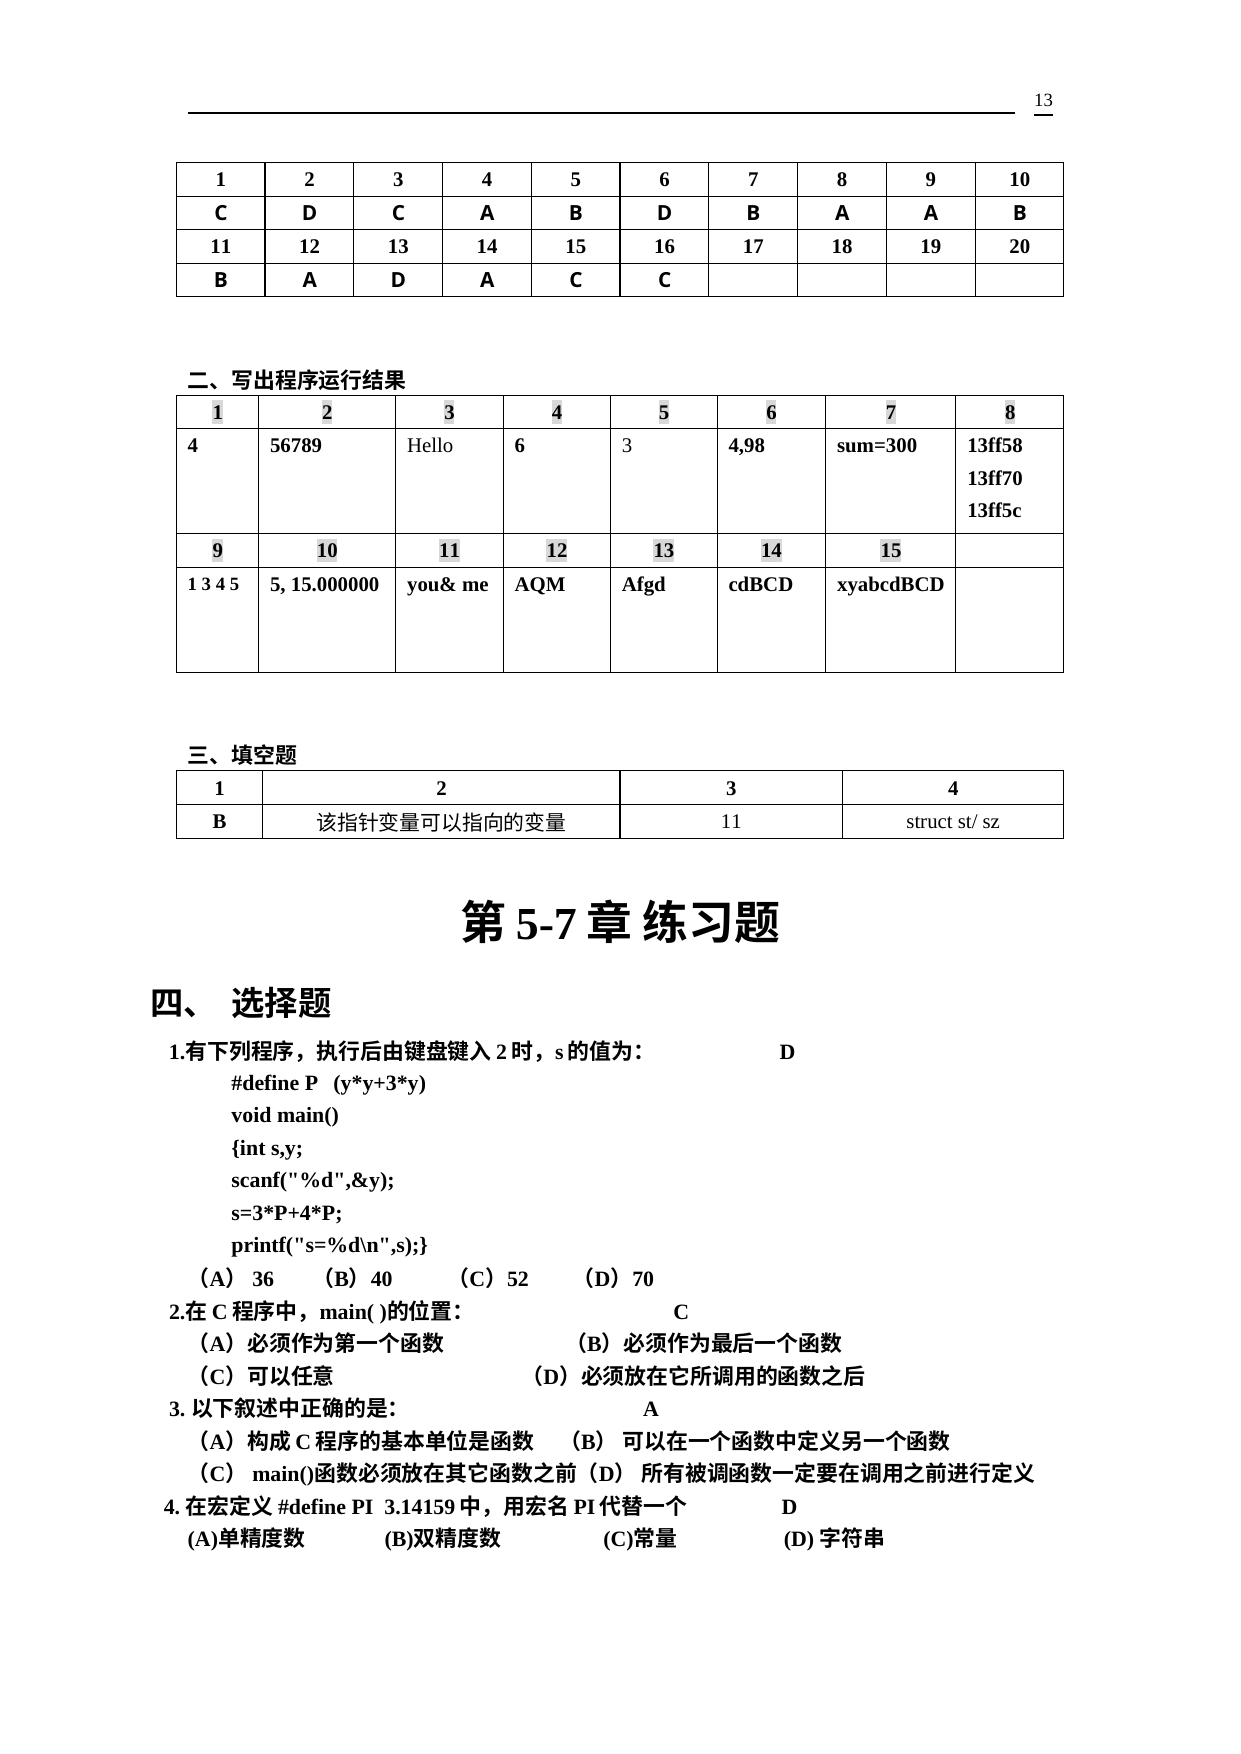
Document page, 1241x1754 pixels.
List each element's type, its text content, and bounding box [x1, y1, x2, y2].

text 二、写出程序运行结果 [187, 362, 1053, 395]
table_cell 20 [976, 230, 1063, 263]
table_cell C [354, 197, 442, 229]
table_cell C [177, 197, 264, 229]
text void main() [231, 1098, 1053, 1131]
text #define P (y*y+3*y) [231, 1066, 1053, 1098]
table_cell cdBCD [718, 568, 825, 672]
table_cell xyabcdBCD [826, 568, 955, 672]
table_cell 15 [532, 230, 619, 263]
table_cell A [798, 197, 886, 229]
table_cell 11 [621, 805, 842, 837]
table_cell struct st/ sz [843, 805, 1063, 837]
table_header 9 [887, 163, 975, 196]
table_cell 17 [709, 230, 797, 263]
table_cell 14 [443, 230, 531, 263]
text 1.有下列程序，执行后由键盘键入2时，s的值为： D [169, 1033, 1053, 1066]
table_cell 3 [611, 429, 717, 533]
table_cell A [443, 197, 531, 229]
table_cell 4,98 [718, 429, 825, 533]
table_cell 该指针变量可以指向的变量 [263, 805, 619, 837]
table_header 7 [826, 396, 955, 428]
text （C） main()函数必须放在其它函数之前（D） 所有被调函数一定要在调用之前进行定义 [187, 1456, 1053, 1488]
table_cell B [709, 197, 797, 229]
table_cell 12 [266, 230, 353, 263]
table_cell 16 [621, 230, 708, 263]
table_header 10 [976, 163, 1063, 196]
text 第5-7章 练习题 [187, 871, 1053, 968]
table_header 5 [532, 163, 619, 196]
table_header 1 [177, 771, 262, 804]
table_cell sum=300 [826, 429, 955, 533]
table_cell 18 [798, 230, 886, 263]
table_cell 10 [259, 534, 395, 567]
table_cell [798, 264, 886, 296]
table_cell B [532, 197, 619, 229]
table_cell Afgd [611, 568, 717, 672]
table_header 2 [263, 771, 619, 804]
table_cell 5, 15.000000 [259, 568, 395, 672]
table_cell you& me [396, 568, 503, 672]
table_cell Hello [396, 429, 503, 533]
table_cell C [621, 264, 708, 296]
table_cell D [354, 264, 442, 296]
table_header 1 [177, 163, 264, 196]
table_cell [956, 534, 1063, 567]
table_cell B [177, 805, 262, 837]
list 选择题 [150, 968, 1053, 1033]
table_header 3 [396, 396, 503, 428]
table_cell 11 [396, 534, 503, 567]
text s=3*P+4*P; [231, 1196, 1053, 1228]
table_cell 4 [177, 429, 258, 533]
text 2.在C程序中，main( )的位置： C [169, 1293, 1053, 1326]
text （A）必须作为第一个函数 （B）必须作为最后一个函数 [187, 1326, 1053, 1358]
table_cell 15 [826, 534, 955, 567]
table_cell 19 [887, 230, 975, 263]
table_cell 14 [718, 534, 825, 567]
table_cell B [976, 197, 1063, 229]
table_cell 12 [504, 534, 610, 567]
table_header 5 [611, 396, 717, 428]
table_cell 13 [354, 230, 442, 263]
text （A）构成C程序的基本单位是函数 （B） 可以在一个函数中定义另一个函数 [187, 1423, 1053, 1456]
table_cell D [621, 197, 708, 229]
table_header 3 [354, 163, 442, 196]
text （A） 36 （B）40 （C）52 （D）70 [187, 1261, 1053, 1293]
table_cell 13 [611, 534, 717, 567]
table_cell [976, 264, 1063, 296]
table_cell [956, 568, 1063, 672]
table_header 6 [718, 396, 825, 428]
text （C）可以任意 （D）必须放在它所调用的函数之后 [187, 1358, 1053, 1391]
table_cell 11 [177, 230, 264, 263]
table_header 1 [177, 396, 258, 428]
table_header 8 [956, 396, 1063, 428]
table_cell A [266, 264, 353, 296]
table_cell [887, 264, 975, 296]
table_header 4 [843, 771, 1063, 804]
table_cell 1 3 4 5 [177, 568, 258, 672]
table_cell 56789 [259, 429, 395, 533]
list 4. 在宏定义 #define PI 3.14159中，用宏名PI代替一个 D (A)单精度数 (B)双精度数 (C)常量 (D) 字符串 [163, 1488, 1053, 1553]
table_cell [709, 264, 797, 296]
table_header 4 [443, 163, 531, 196]
text scanf("%d",&y); [231, 1163, 1053, 1196]
table_header 2 [266, 163, 353, 196]
table_header 6 [621, 163, 708, 196]
text 3. 以下叙述中正确的是： A [169, 1391, 1053, 1423]
text {int s,y; [231, 1131, 1053, 1163]
table_cell 13ff58 13ff70 13ff5c [956, 429, 1063, 533]
table_cell 9 [177, 534, 258, 567]
table_header 7 [709, 163, 797, 196]
table_header 4 [504, 396, 610, 428]
table_cell D [266, 197, 353, 229]
table_cell A [887, 197, 975, 229]
table_cell B [177, 264, 264, 296]
text printf("s=%d\n",s);} [231, 1228, 1053, 1261]
table_cell 6 [504, 429, 610, 533]
table_header 2 [259, 396, 395, 428]
table_cell AQM [504, 568, 610, 672]
table_cell A [443, 264, 531, 296]
text 三、填空题 [187, 738, 1053, 770]
table_header 3 [621, 771, 842, 804]
table_header 8 [798, 163, 886, 196]
table_cell C [532, 264, 619, 296]
